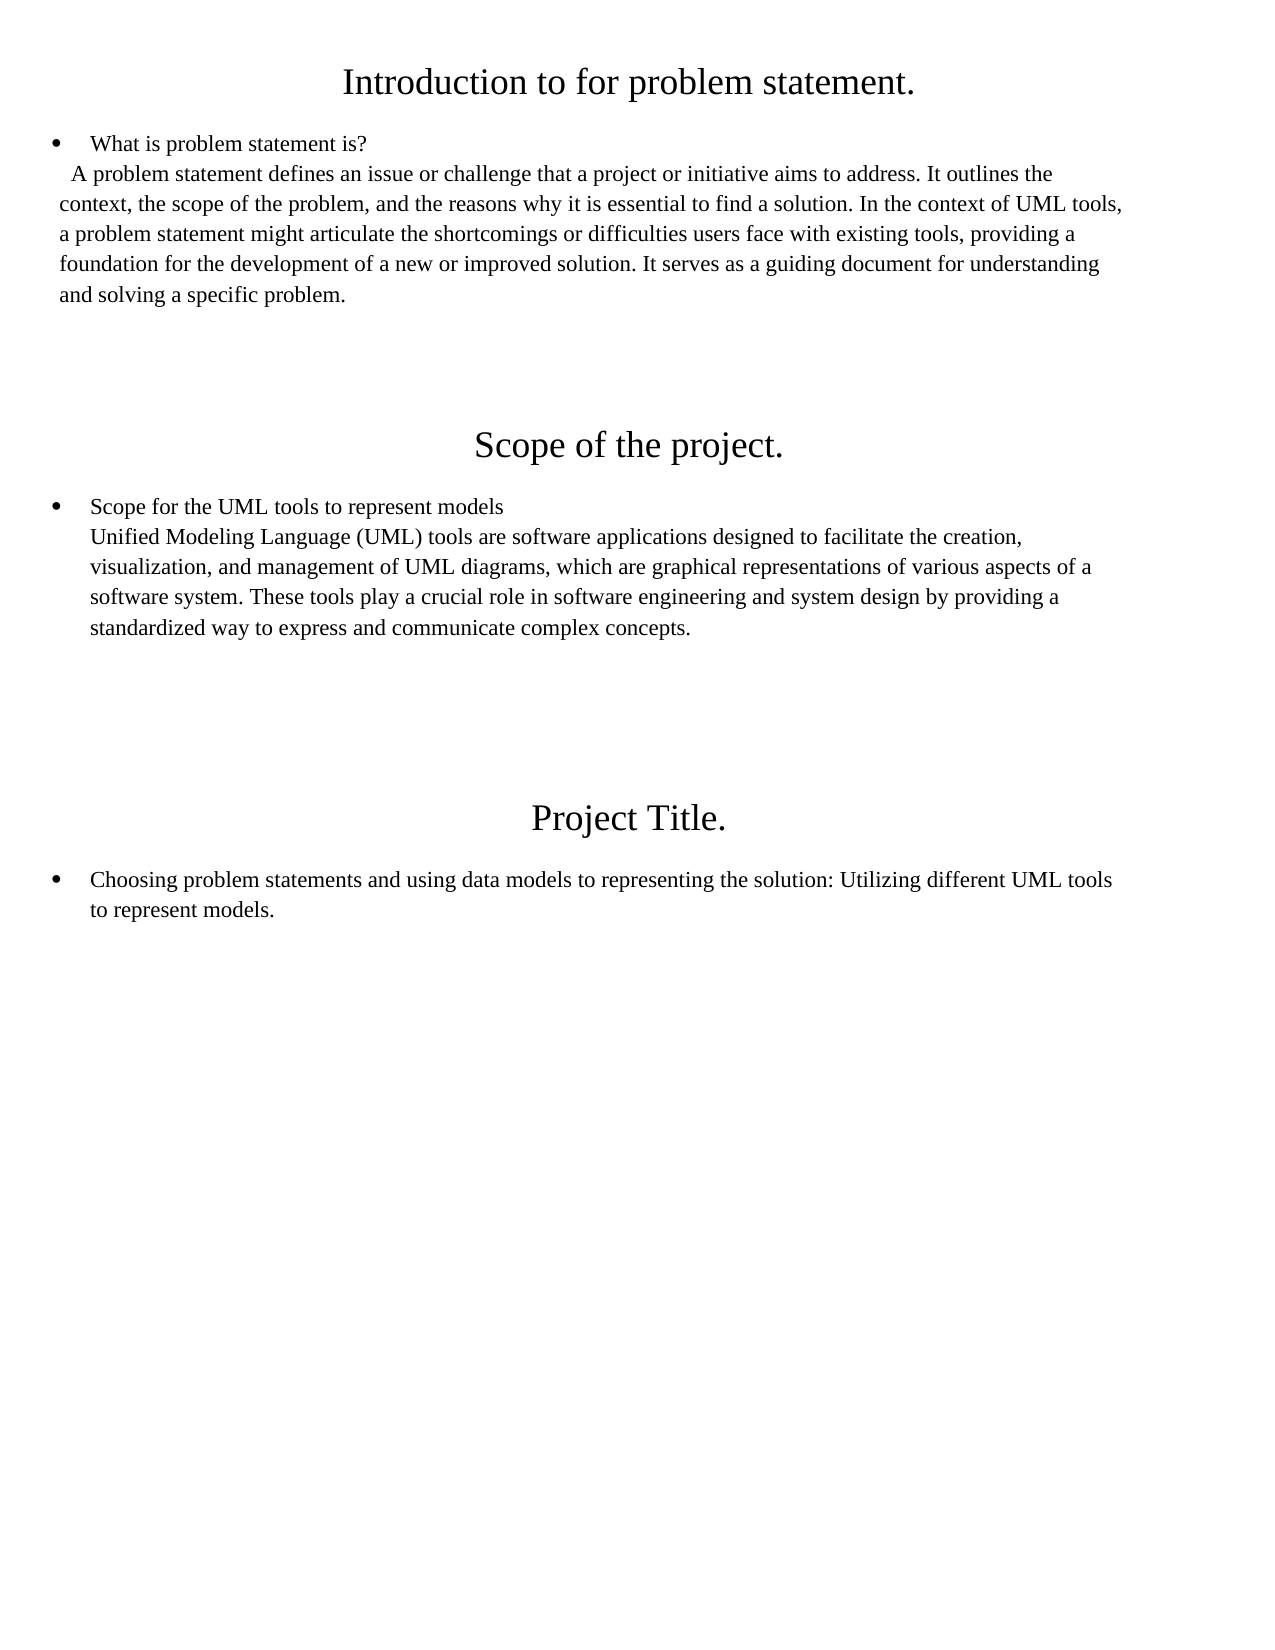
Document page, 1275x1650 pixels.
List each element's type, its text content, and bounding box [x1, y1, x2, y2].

list Choosing problem statements and using data models to representing the solution: Utilizing different UML tools to represent models. [52, 866, 1125, 922]
text Project Title. [133, 795, 1125, 838]
list A problem statement defines an issue or challenge that a project or initiative aims to address. It outlines the context, the scope of the problem, and the reasons why it is essential to find a solution. In the context of UML tools, a problem statement might articulate the shortcomings or difficulties users face with existing tools, providing a foundation for the development of a new or improved solution. It serves as a guiding document for understanding and solving a specific problem. [59, 160, 1125, 307]
text Scope of the project. [133, 422, 1125, 465]
list Scope for the UML tools to represent models [52, 493, 1125, 519]
list Unified Modeling Language (UML) tools are software applications designed to facilitate the creation, visualization, and management of UML diagrams, which are graphical representations of various aspects of a software system. These tools play a crucial role in software engineering and system design by providing a standardized way to express and communicate complex concepts. [90, 523, 1125, 640]
list What is problem statement is? [52, 129, 1125, 156]
text Introduction to for problem statement. [133, 59, 1125, 102]
